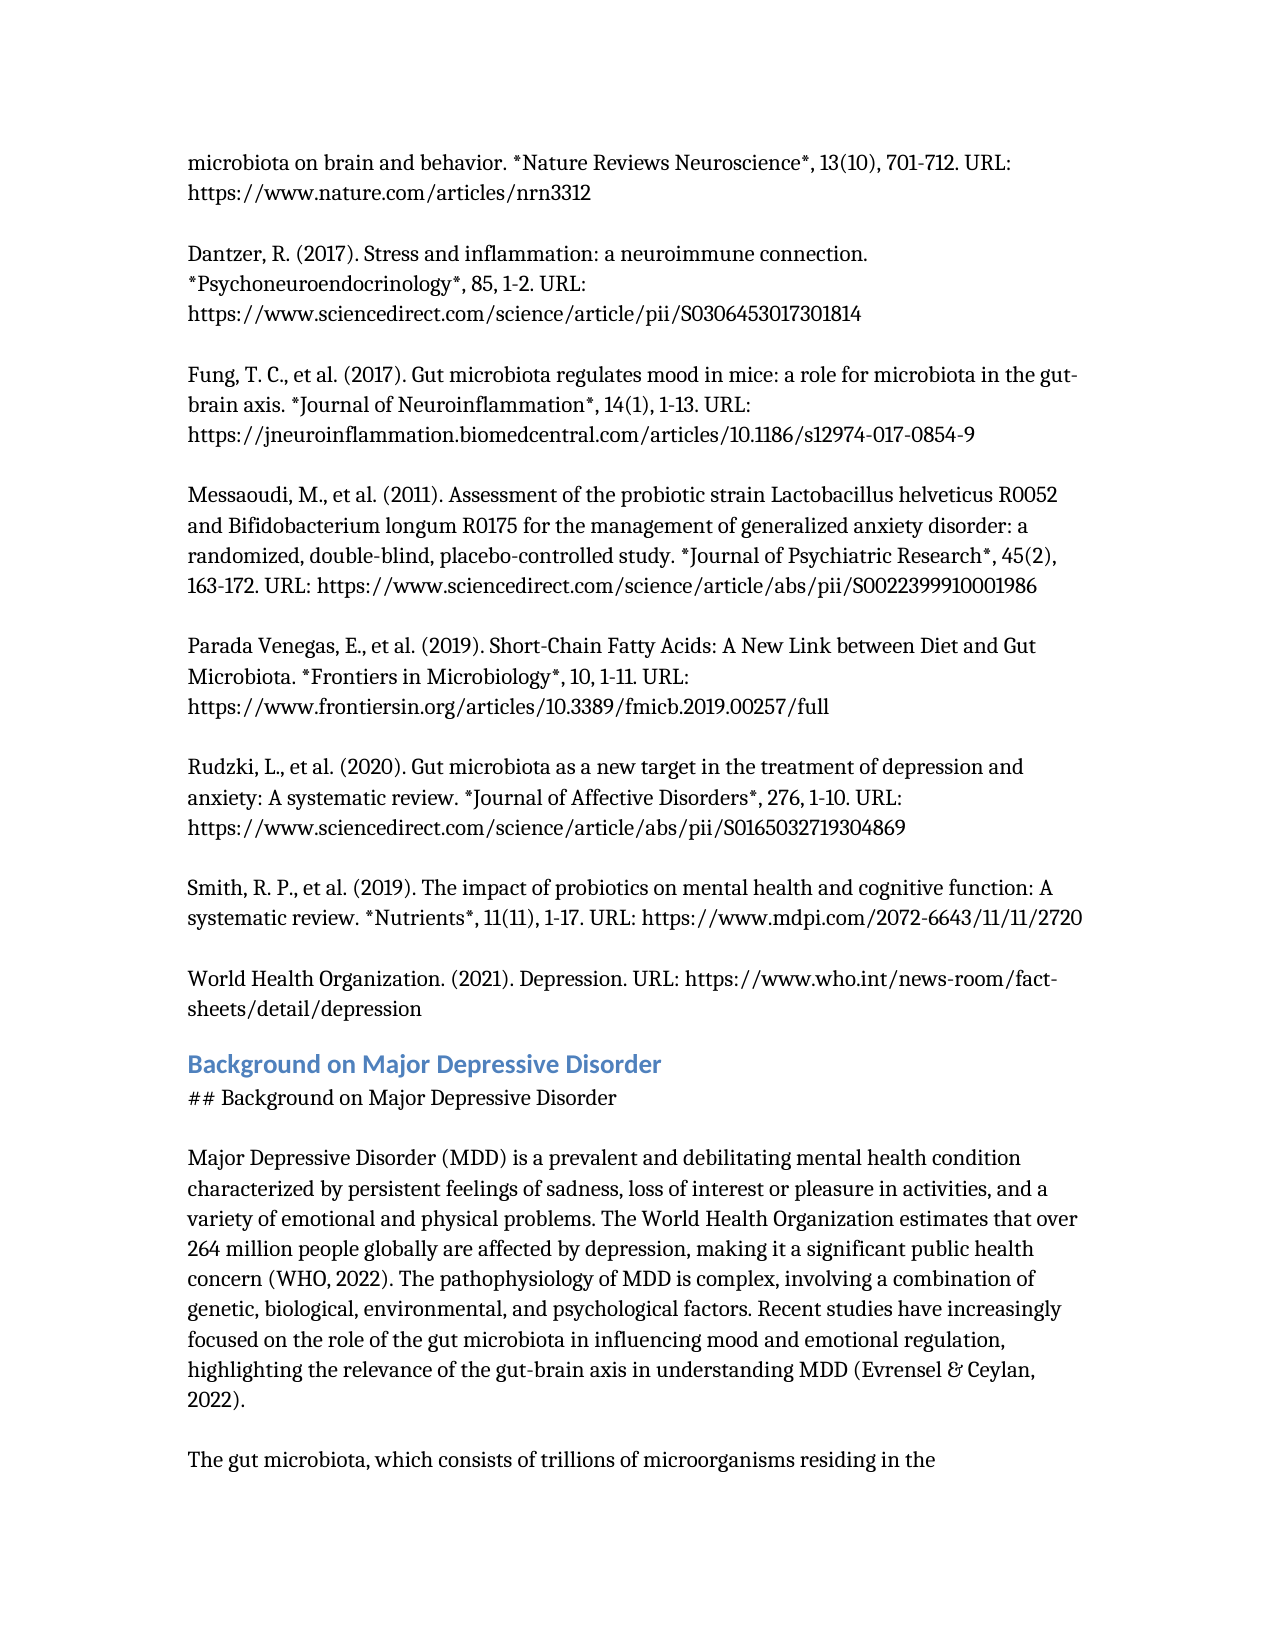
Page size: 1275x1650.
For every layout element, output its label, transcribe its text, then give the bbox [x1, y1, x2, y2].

subtitle Background on Major Depressive Disorder [187, 1047, 1087, 1080]
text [187, 150, 1087, 1022]
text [187, 1085, 1087, 1474]
